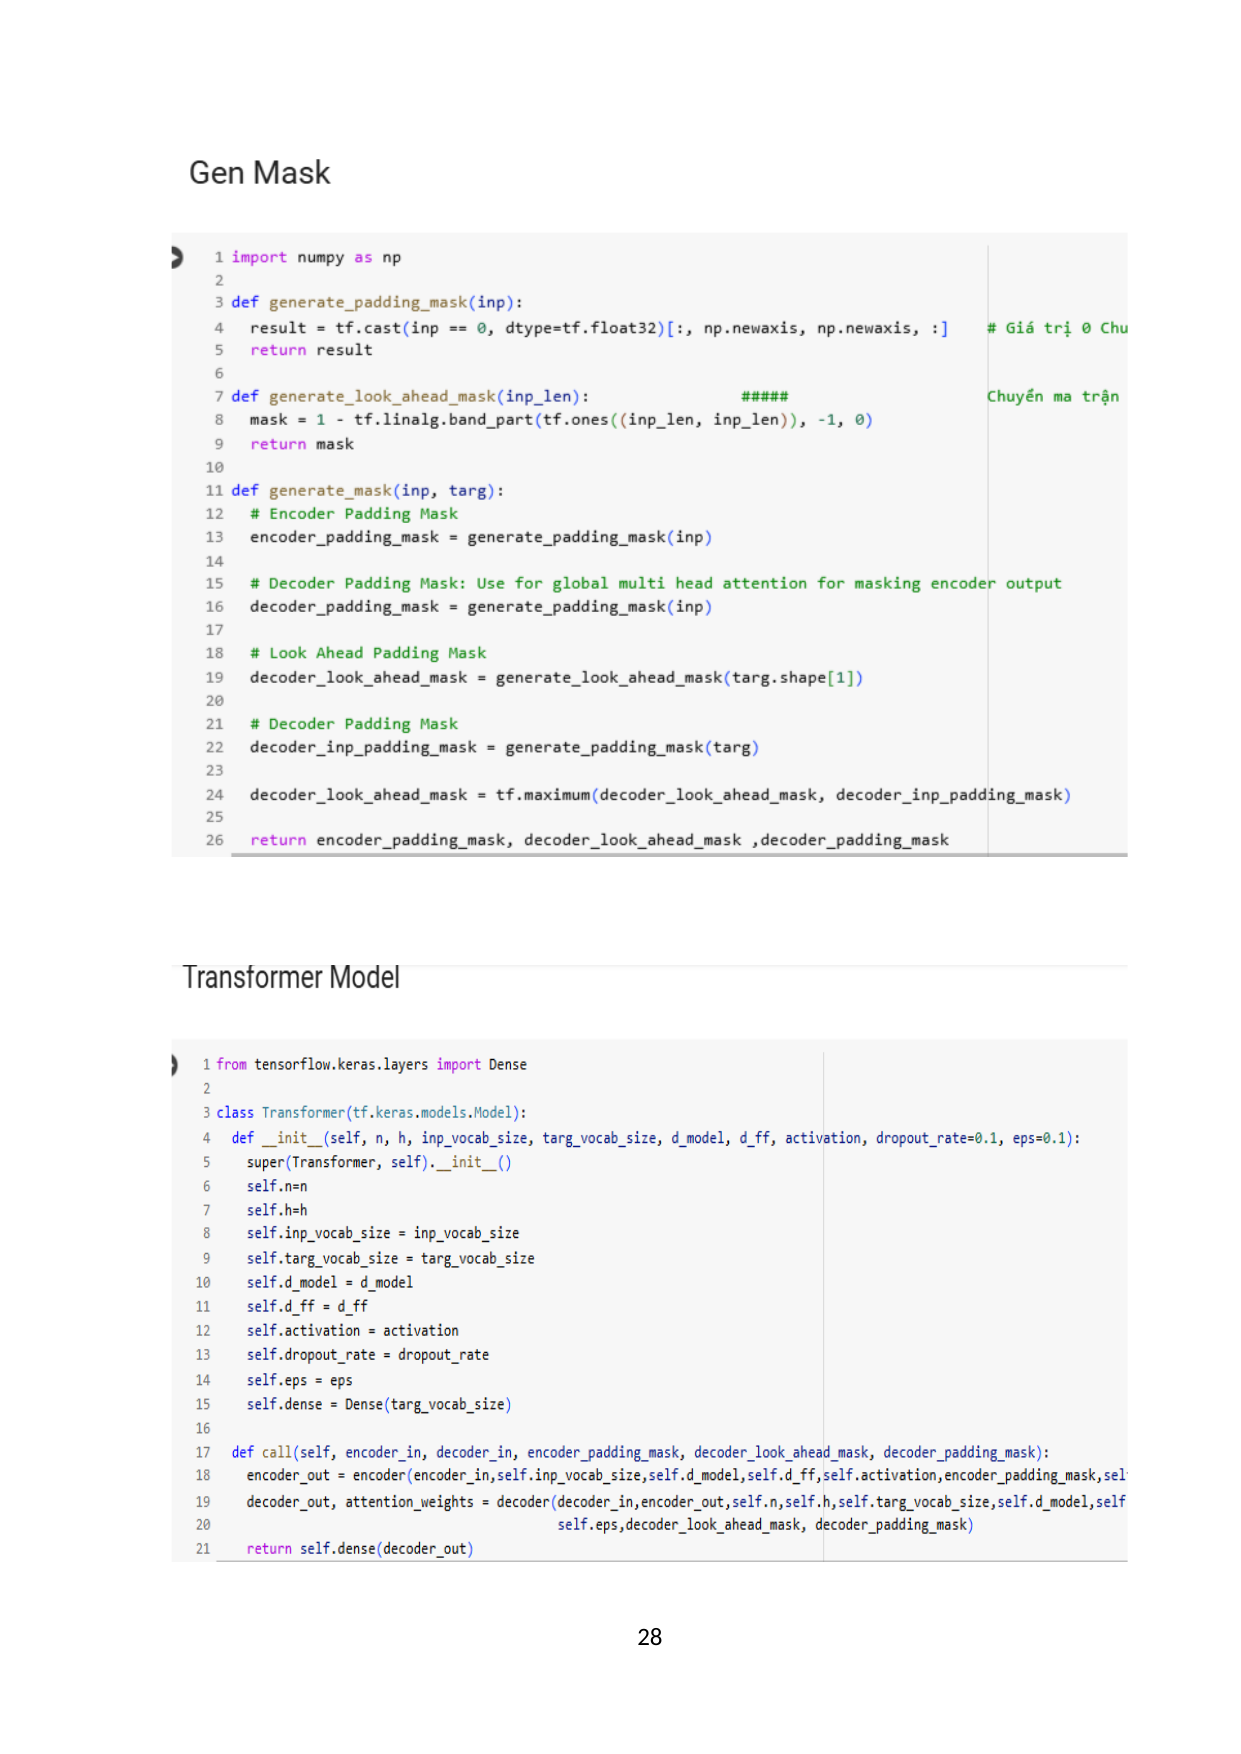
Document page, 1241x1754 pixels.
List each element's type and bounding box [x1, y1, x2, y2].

picture [171, 150, 1128, 857]
picture [171, 965, 1128, 1562]
